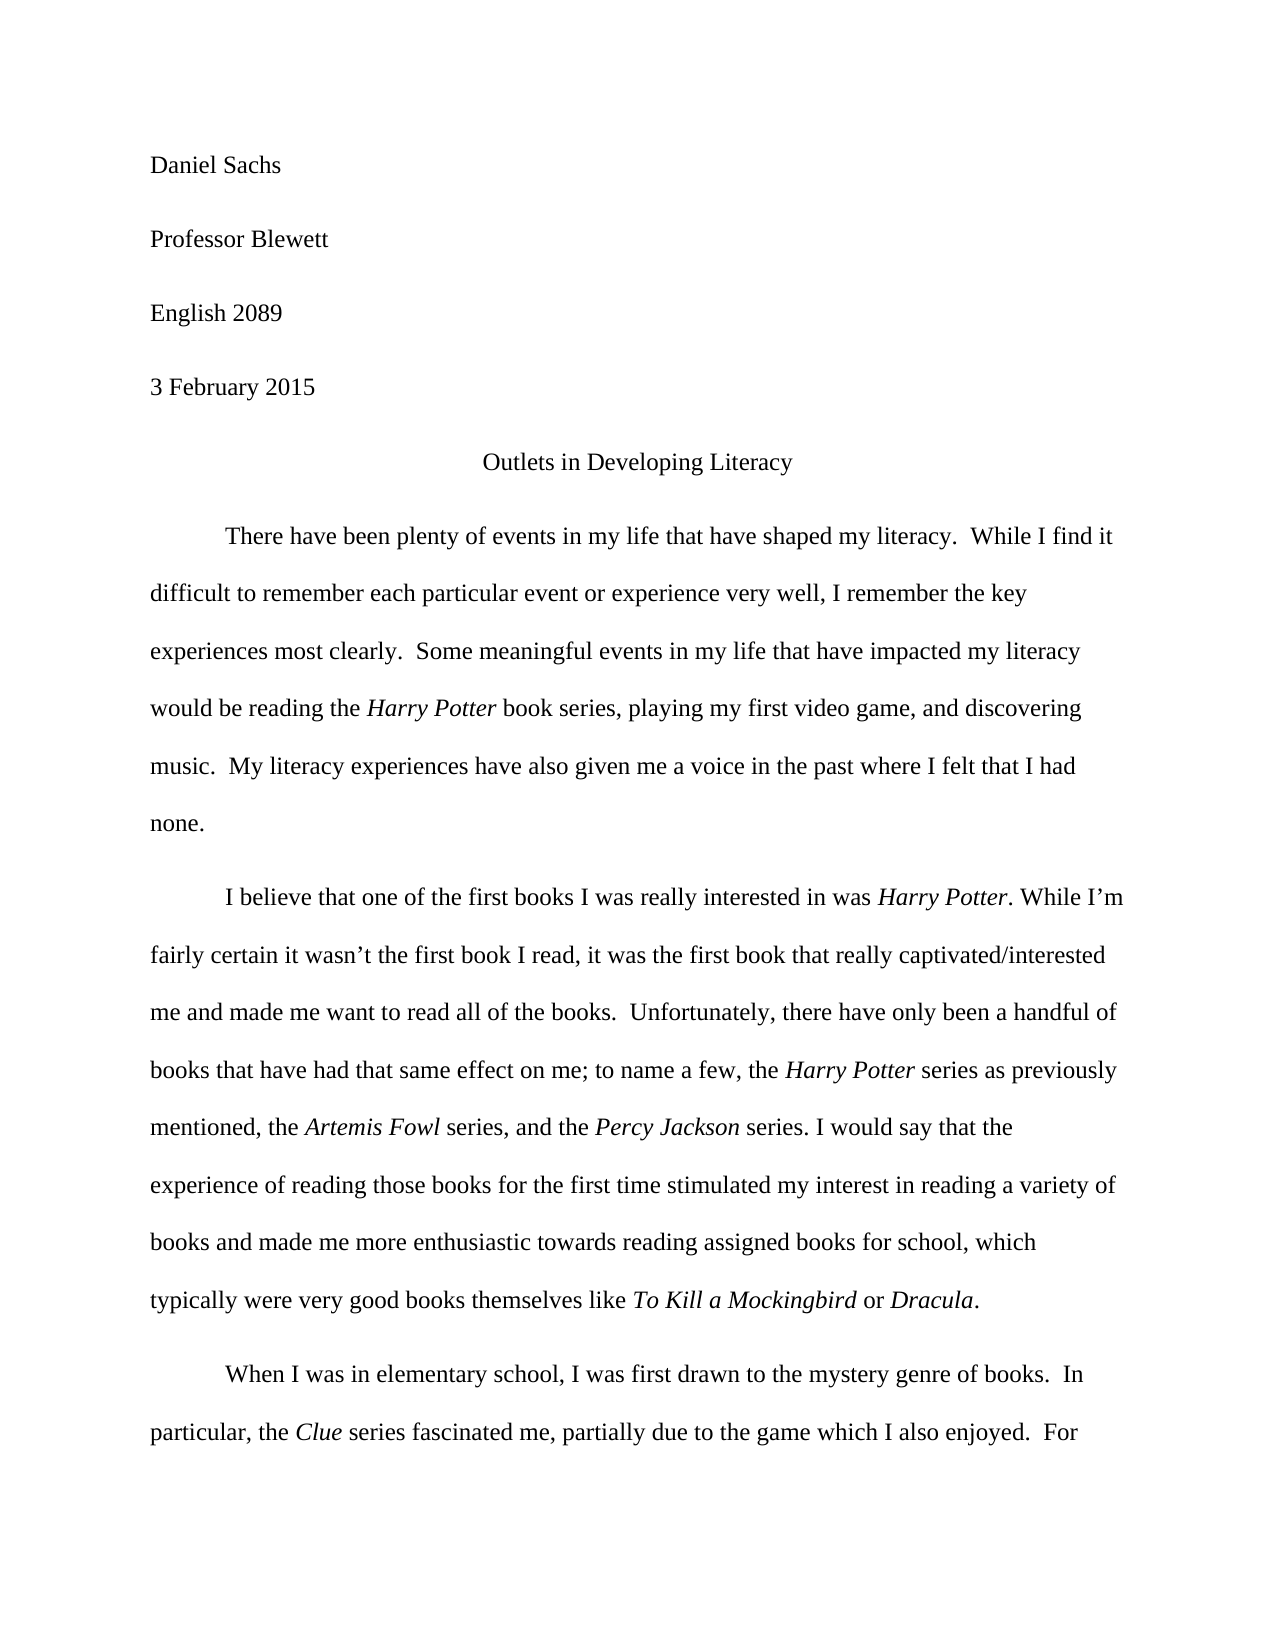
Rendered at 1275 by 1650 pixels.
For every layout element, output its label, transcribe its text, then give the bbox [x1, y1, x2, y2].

text English 2089 [150, 298, 1125, 327]
text There have been plenty of events in my life that have shaped my literacy. While I find it difficult to remember each particular event or experience very well, I remember the key experiences most clearly. Some meaningful events in my life that have impacted my literacy would be reading the Harry Potter book series, playing my first video game, and discovering music. My literacy experiences have also given me a voice in the past where I felt that I had none. [150, 521, 1125, 837]
text I believe that one of the first books I was really interested in was Harry Potter. While I’m fairly certain it wasn’t the first book I read, it was the first book that really captivated/interested me and made me want to read all of the books. Unfortunately, there have only been a handful of books that have had that same effect on me; to name a few, the Harry Potter series as previously mentioned, the Artemis Fowl series, and the Percy Jackson series. I would say that the experience of reading those books for the first time stimulated my interest in reading a variety of books and made me more enthusiastic towards reading assigned books for school, which typically were very good books themselves like To Kill a Mockingbird or Dracula. [150, 882, 1125, 1314]
text Daniel Sachs [150, 150, 1125, 179]
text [150, 1359, 1125, 1445]
text Outlets in Developing Literacy [150, 447, 1125, 475]
text 3 February 2015 [150, 372, 1125, 401]
text Professor Blewett [150, 224, 1125, 253]
